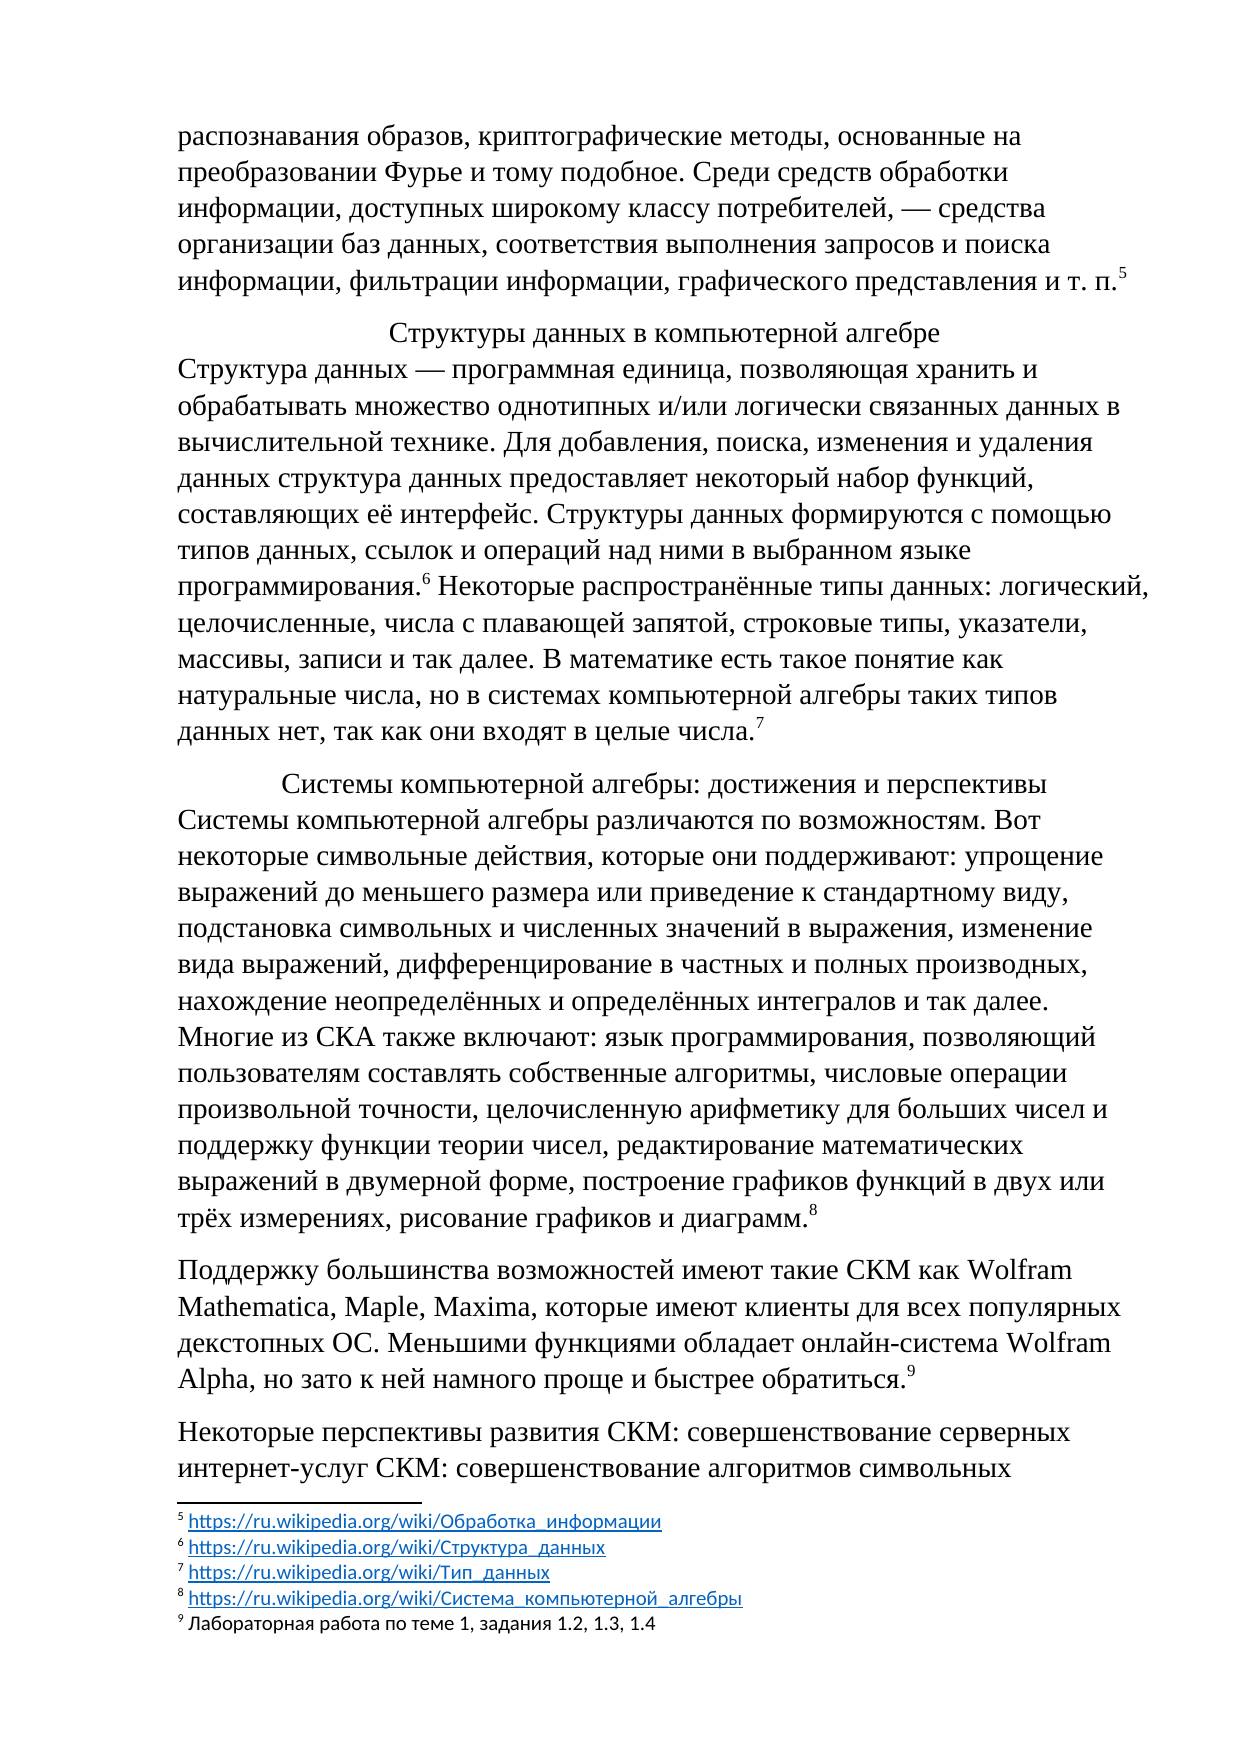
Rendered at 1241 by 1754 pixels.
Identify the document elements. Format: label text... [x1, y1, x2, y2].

text Структура данных — программная единица, позволяющая хранить и обрабатывать множество однотипных и/или логически связанных данных в вычислительной технике. Для добавления, поиска, изменения и удаления данных структура данных предоставляет некоторый набор функций, составляющих её интерфейс. Структуры данных формируются с помощью типов данных, ссылок и операций над ними в выбранном языке программирования. Некоторые распространённые типы данных: логический, целочисленные, числа с плавающей запятой, строковые типы, указатели, массивы, записи и так далее. В математике есть такое понятие как натуральные числа, но в системах компьютерной алгебры таких типов данных нет, так как они входят в целые числа. [177, 352, 1152, 747]
subtitle Системы компьютерной алгебры: достижения и перспективы [177, 766, 1152, 799]
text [177, 118, 1152, 296]
text Поддержку большинства возможностей имеют такие СКМ как Wolfram Mathematica, Maple, Maxima, которые имеют клиенты для всех популярных декстопных ОС. Меньшими функциями обладает онлайн-система Wolfram Alpha, но зато к ней намного проще и быстрее обратиться. [177, 1252, 1152, 1394]
text Системы компьютерной алгебры различаются по возможностям. Вот некоторые символьные действия, которые они поддерживают: упрощение выражений до меньшего размера или приведение к стандартному виду, подстановка символьных и численных значений в выражения, изменение вида выражений, дифференцирование в частных и полных производных, нахождение неопределённых и определённых интегралов и так далее. Многие из СКА также включают: язык программирования, позволяющий пользователям составлять собственные алгоритмы, числовые операции произвольной точности, целочисленную арифметику для больших чисел и поддержку функции теории чисел, редактирование математических выражений в двумерной форме, построение графиков функций в двух или трёх измерениях, рисование графиков и диаграмм. [177, 802, 1152, 1233]
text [177, 1414, 1152, 1483]
subtitle Структуры данных в компьютерной алгебре [177, 316, 1152, 349]
